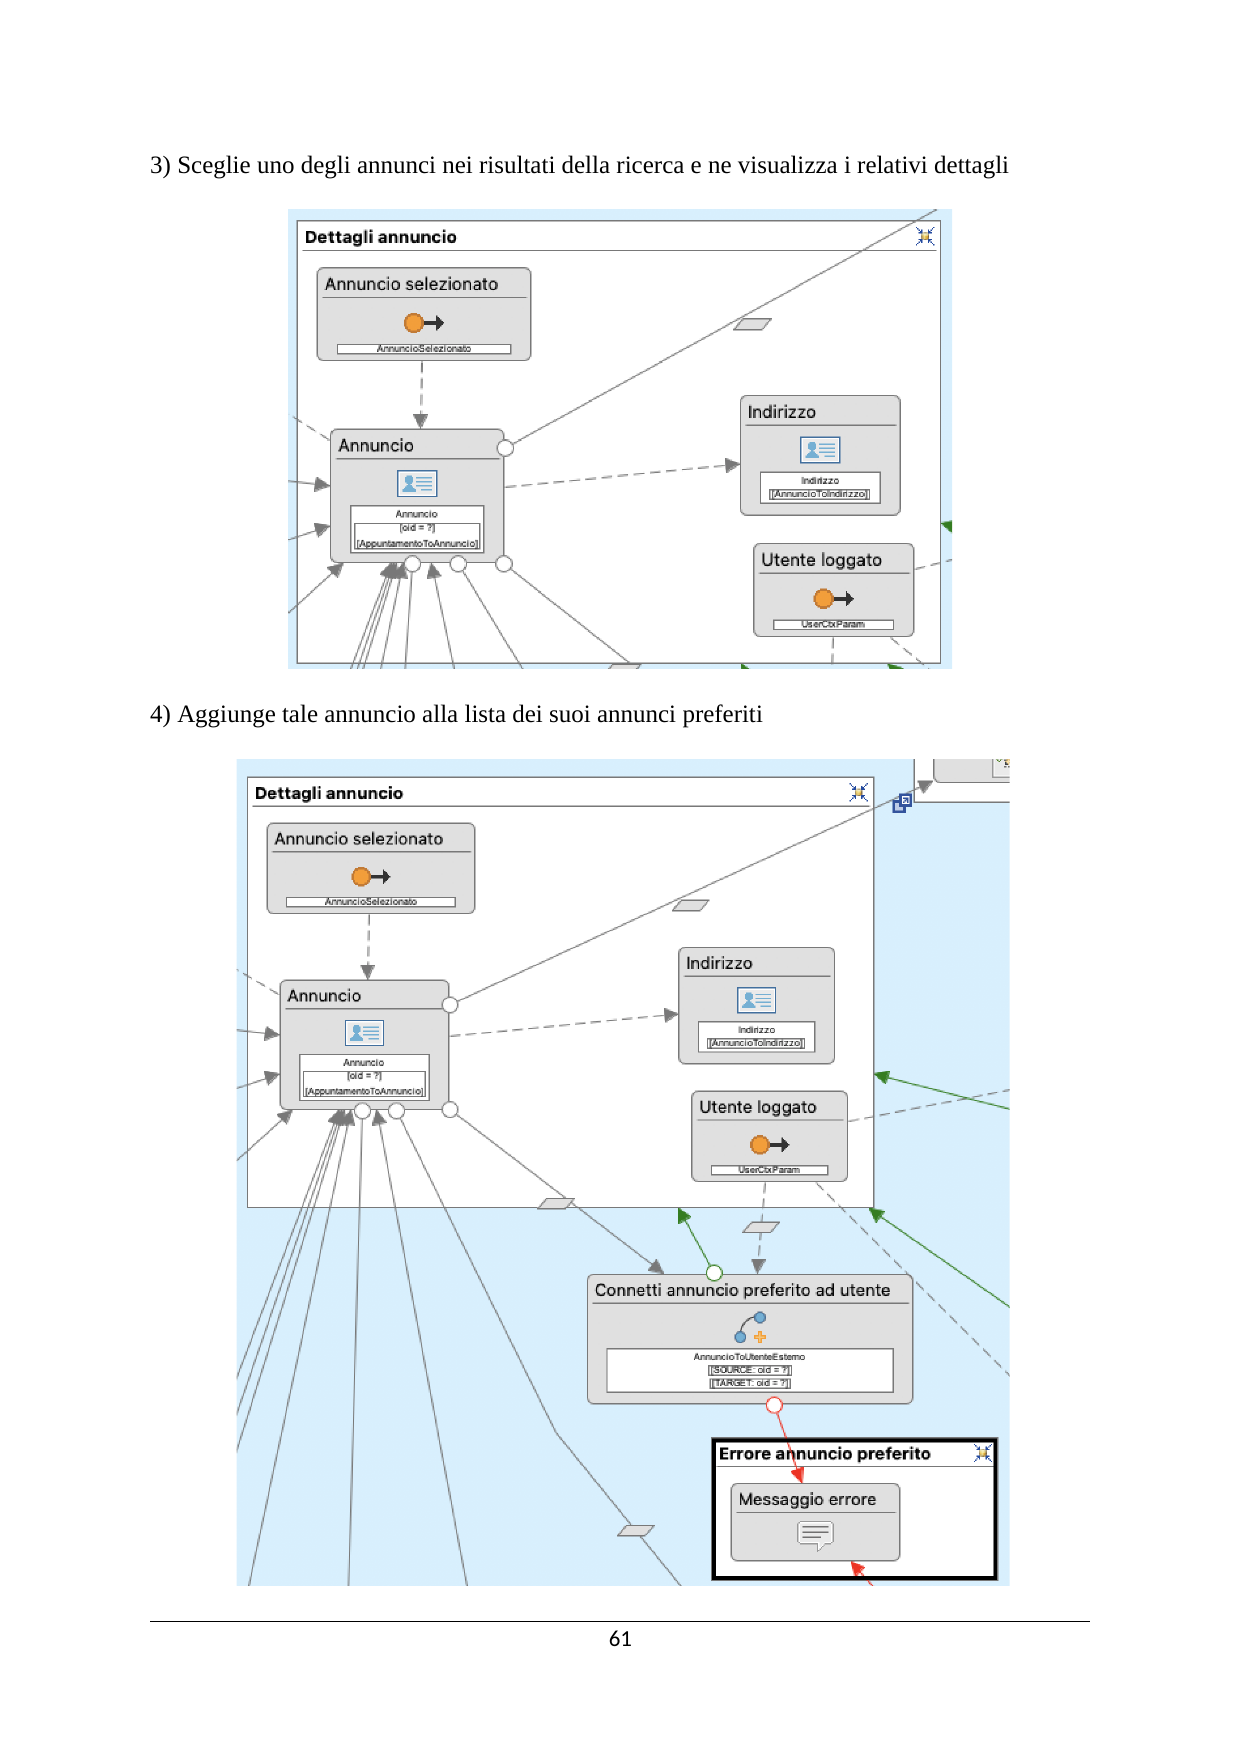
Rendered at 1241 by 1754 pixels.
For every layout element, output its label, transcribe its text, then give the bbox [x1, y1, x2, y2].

picture [236, 759, 1010, 1586]
text 3) Sceglie uno degli annunci nei risultati della ricerca e ne visualizza i relativi dettagli [150, 150, 1090, 179]
picture [288, 209, 953, 669]
text 4) Aggiunge tale annuncio alla lista dei suoi annunci preferiti [150, 699, 1090, 728]
